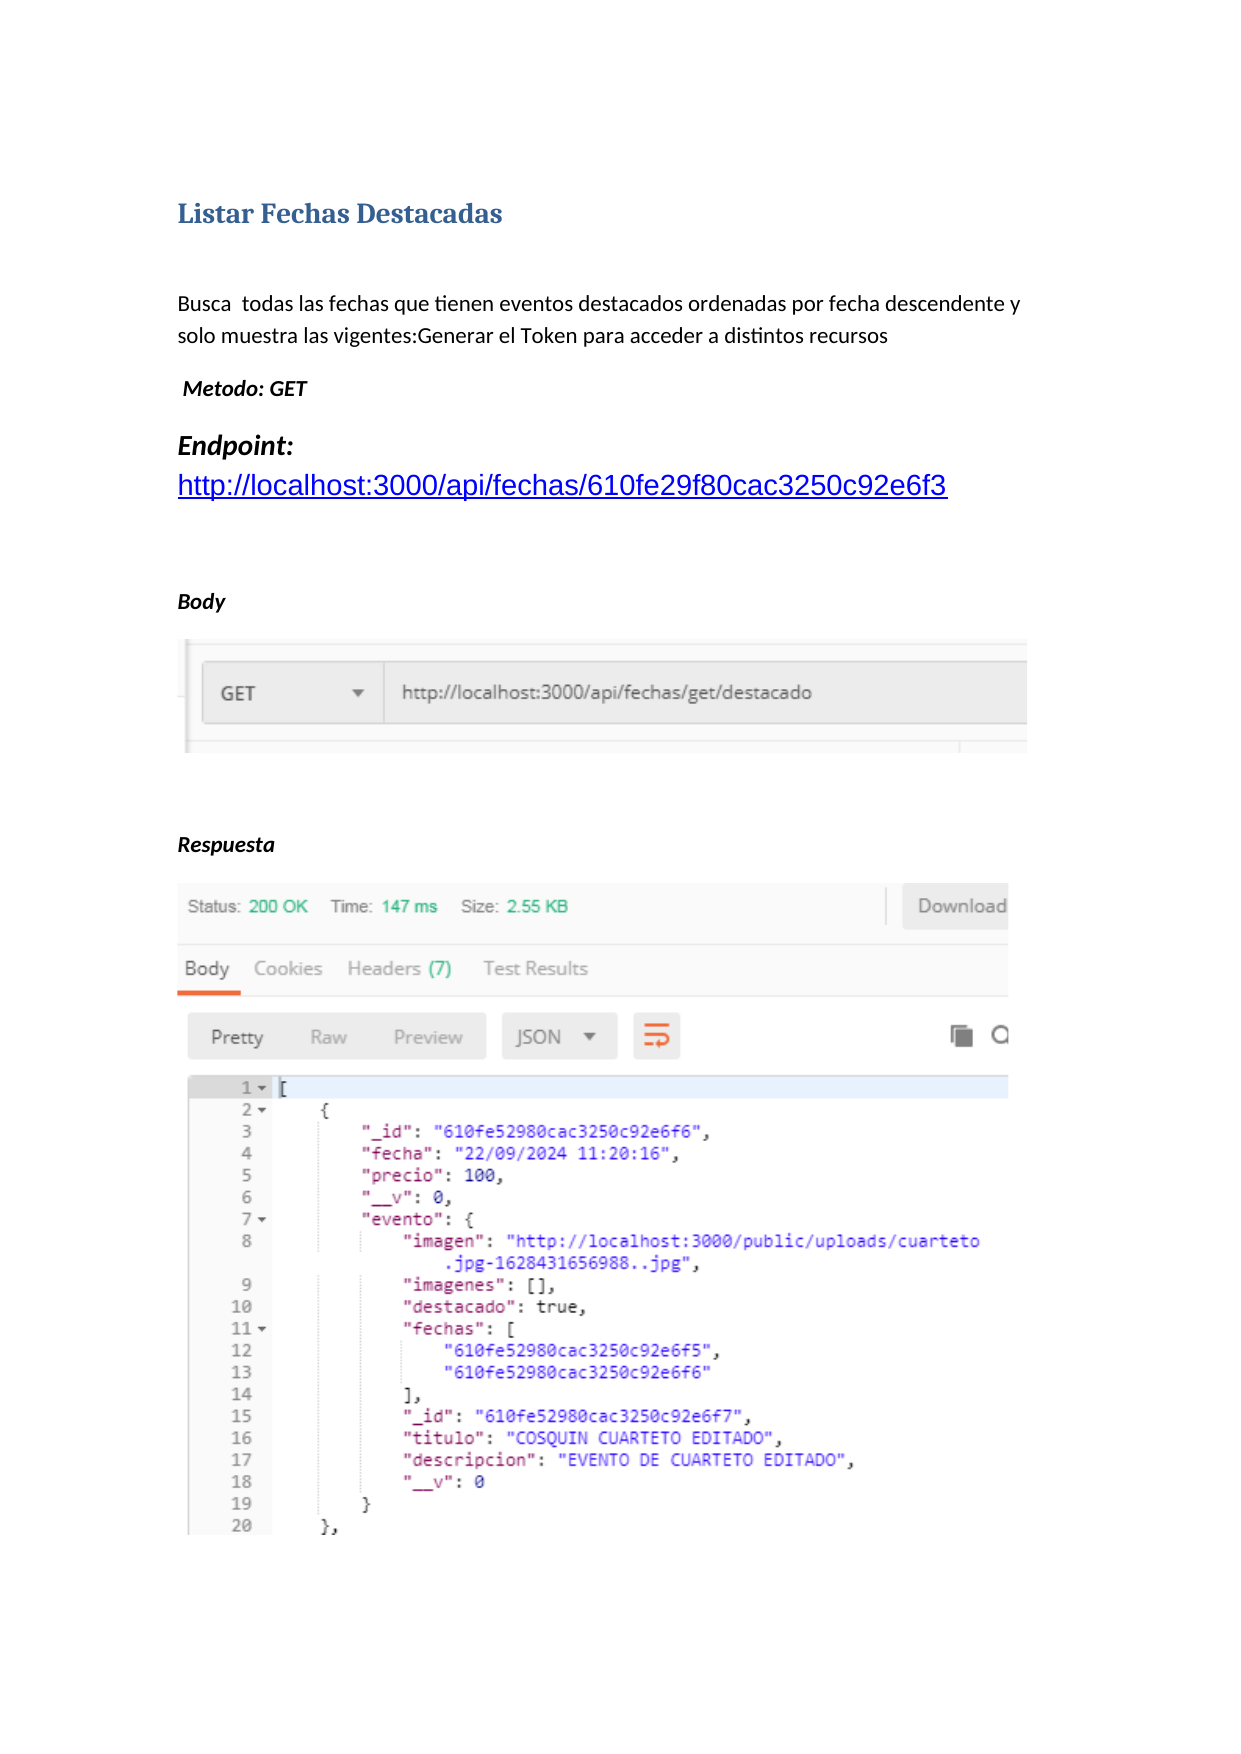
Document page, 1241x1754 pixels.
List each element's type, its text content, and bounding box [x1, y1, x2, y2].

text Body [177, 587, 1063, 615]
text Respuesta [177, 830, 1063, 858]
subtitle Listar Fechas Destacadas [177, 198, 1063, 231]
text Busca todas las fechas que tienen eventos destacados ordenadas por fecha descendente y solo muestra las vigentes:Generar el Token para acceder a distintos recursos [177, 289, 1063, 349]
text Metodo: GET [177, 374, 1063, 402]
picture [177, 883, 1009, 1535]
text Endpoint: http://localhost:3000/api/fechas/610fe29f80cac3250c92e6f3 [177, 427, 1063, 502]
picture [177, 639, 1028, 753]
